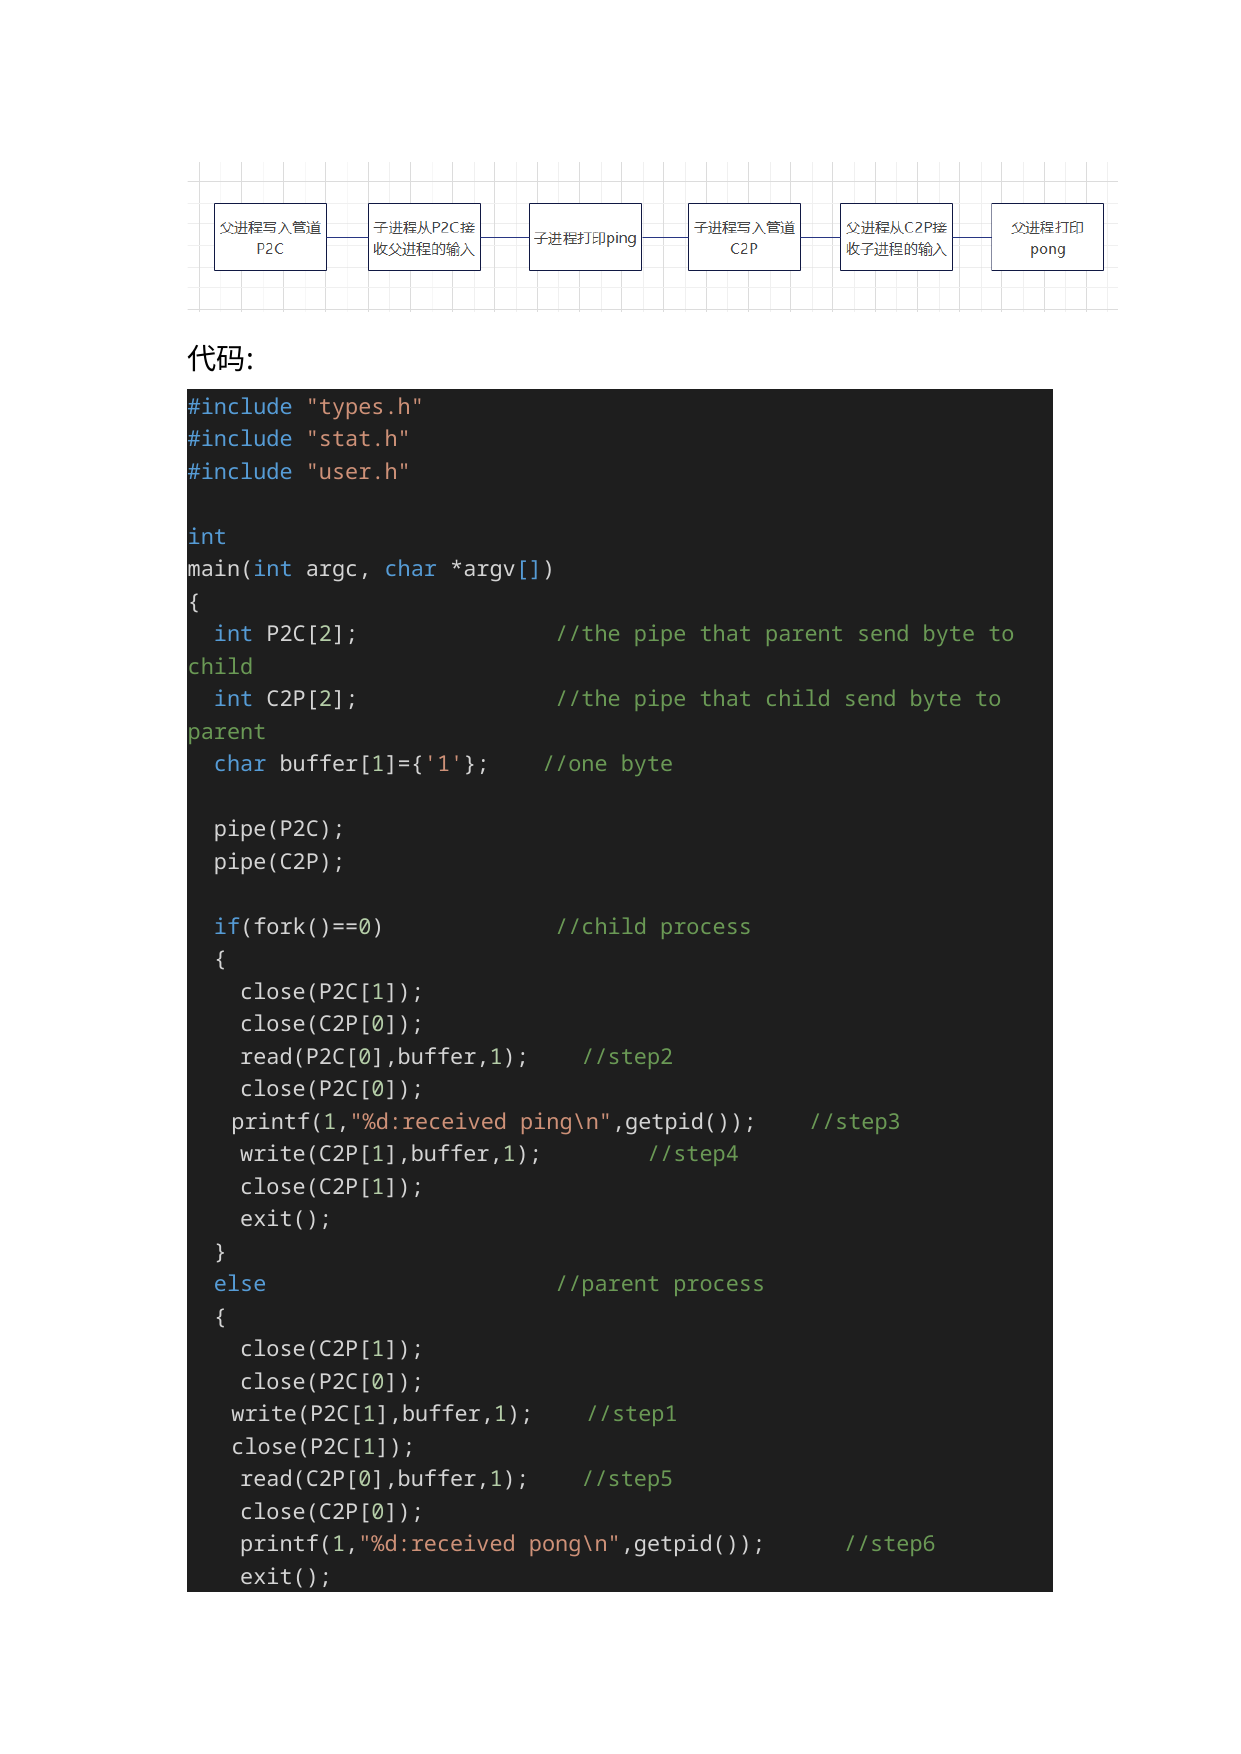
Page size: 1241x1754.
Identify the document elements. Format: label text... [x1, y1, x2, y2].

text 代码: [187, 324, 1053, 389]
text if(fork()==0) //child process [187, 909, 1053, 942]
text #include "stat.h" [187, 422, 1053, 454]
text else //parent process [187, 1267, 1053, 1299]
text int C2P[2]; //the pipe that child send byte to parent [187, 682, 1053, 747]
text close(P2C[0]); [187, 1072, 1053, 1104]
text printf(1,"%d:received pong\n",getpid()); //step6 [187, 1527, 1053, 1559]
text close(C2P[0]); [187, 1494, 1053, 1527]
text main(int argc, char *argv[]) [187, 552, 1053, 584]
text write(C2P[1],buffer,1); //step4 [187, 1137, 1053, 1169]
text close(C2P[1]); [187, 1332, 1053, 1364]
text exit(); [187, 1559, 1053, 1592]
text close(C2P[1]); [187, 1169, 1053, 1202]
text close(P2C[0]); [187, 1364, 1053, 1397]
text { [187, 942, 1053, 974]
text read(P2C[0],buffer,1); //step2 [187, 1039, 1053, 1072]
text pipe(P2C); [187, 812, 1053, 844]
text { [187, 584, 1053, 617]
text int P2C[2]; //the pipe that parent send byte to child [187, 617, 1053, 682]
picture [187, 162, 1118, 312]
text close(P2C[1]); [187, 974, 1053, 1007]
text pipe(C2P); [187, 844, 1053, 877]
text char buffer[1]={'1'}; //one byte [187, 747, 1053, 779]
text exit(); [187, 1202, 1053, 1234]
text } [187, 1234, 1053, 1267]
text close(P2C[1]); [187, 1429, 1053, 1462]
text close(C2P[0]); [187, 1007, 1053, 1039]
text write(P2C[1],buffer,1); //step1 [187, 1397, 1053, 1429]
text #include "types.h" [187, 389, 1053, 422]
text printf(1,"%d:received ping\n",getpid()); //step3 [187, 1104, 1053, 1137]
text read(C2P[0],buffer,1); //step5 [187, 1462, 1053, 1494]
text int [187, 519, 1053, 552]
text #include "user.h" [187, 454, 1053, 487]
text { [187, 1299, 1053, 1332]
